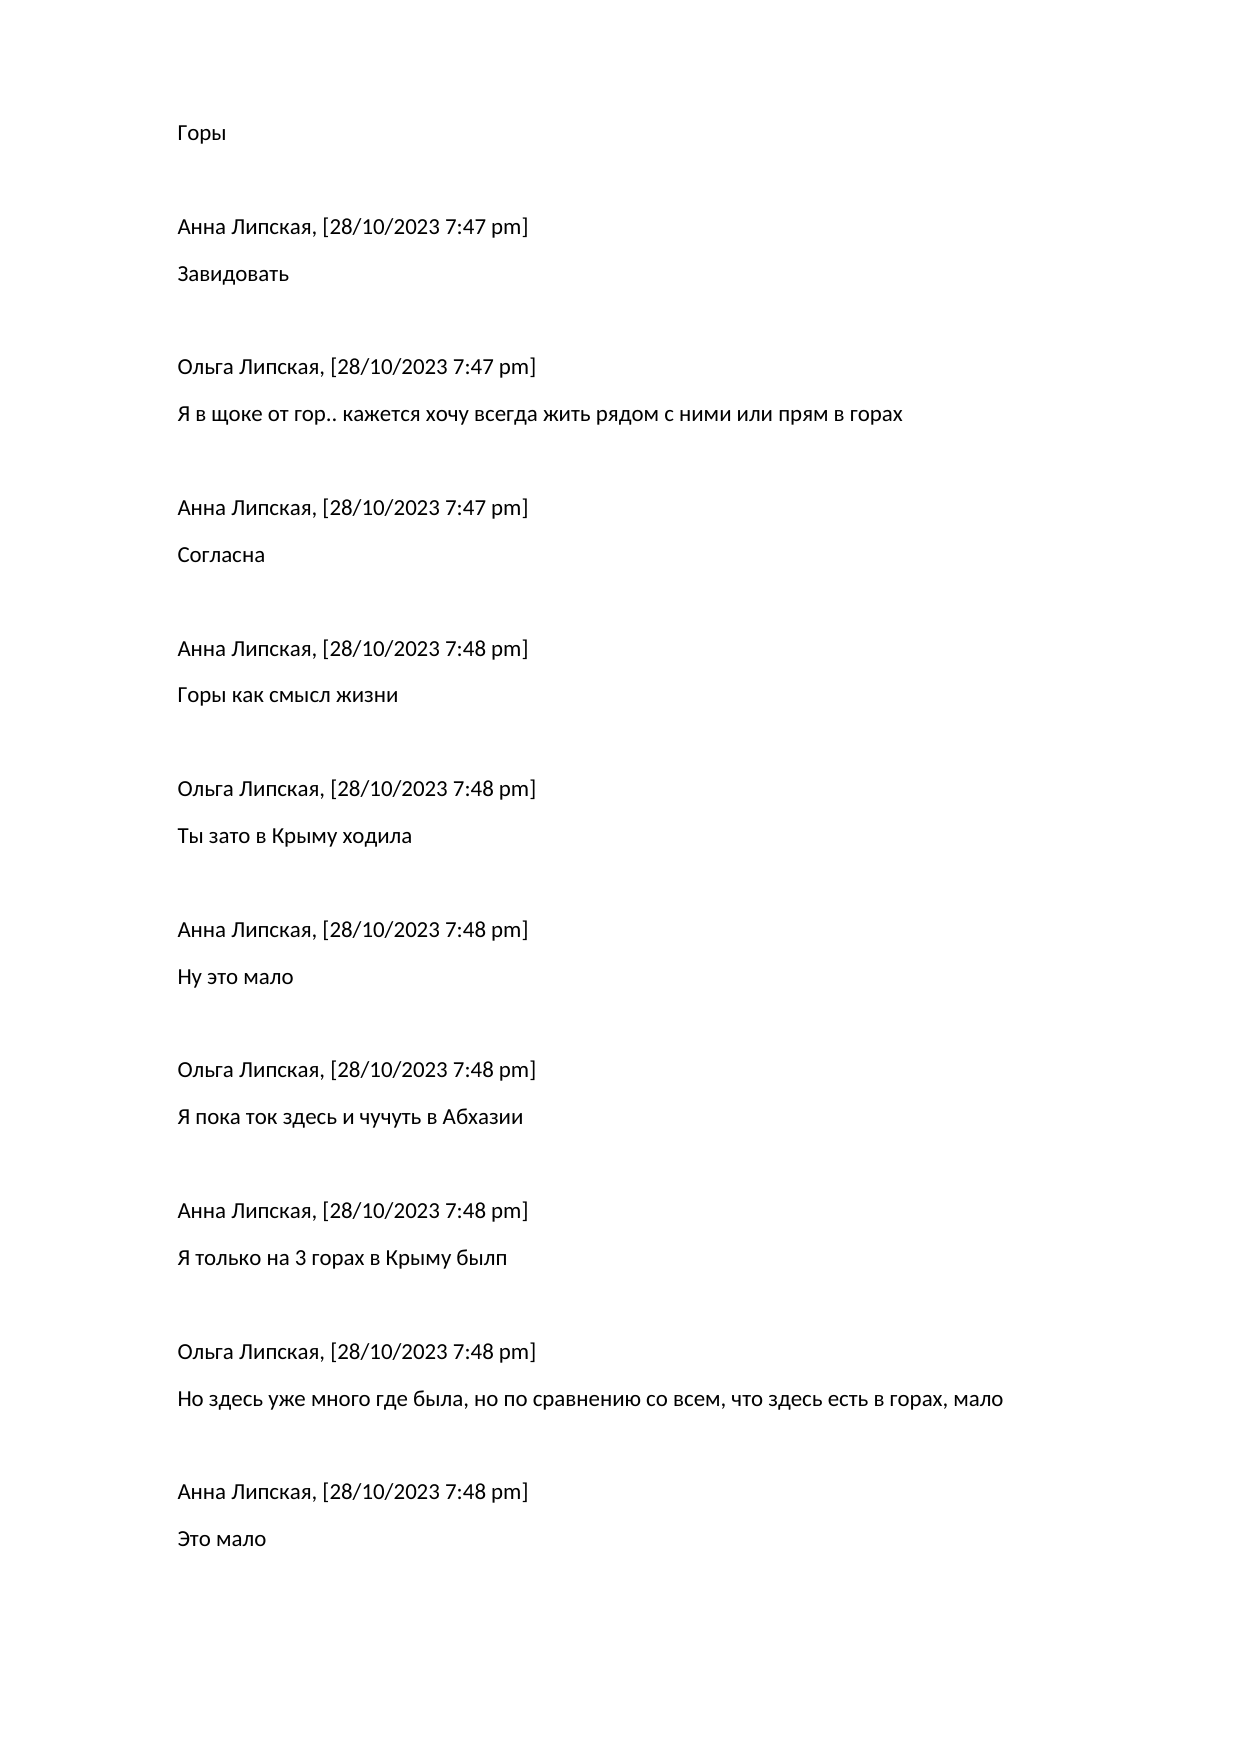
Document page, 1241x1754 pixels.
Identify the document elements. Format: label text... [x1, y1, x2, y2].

text Но здесь уже много где была, но по сравнению со всем, что здесь есть в горах, мало [177, 1384, 1152, 1412]
text Горы как смысл жизни [177, 681, 1152, 709]
text Анна Липская, [28/10/2023 7:48 pm] [177, 1196, 1152, 1224]
text Ольга Липская, [28/10/2023 7:47 pm] [177, 352, 1152, 381]
text Анна Липская, [28/10/2023 7:47 pm] [177, 212, 1152, 240]
text Ольга Липская, [28/10/2023 7:48 pm] [177, 774, 1152, 802]
text Ну это мало [177, 962, 1152, 990]
text Анна Липская, [28/10/2023 7:47 pm] [177, 493, 1152, 521]
text Анна Липская, [28/10/2023 7:48 pm] [177, 1477, 1152, 1506]
text Завидовать [177, 259, 1152, 287]
text Ольга Липская, [28/10/2023 7:48 pm] [177, 1056, 1152, 1084]
text Согласна [177, 540, 1152, 568]
text Горы [177, 118, 1152, 146]
text Я пока ток здесь и чучуть в Абхазии [177, 1102, 1152, 1131]
text Я только на 3 горах в Крыму былп [177, 1243, 1152, 1271]
text Это мало [177, 1524, 1152, 1552]
text Я в щоке от гор.. кажется хочу всегда жить рядом с ними или прям в горах [177, 399, 1152, 427]
text Анна Липская, [28/10/2023 7:48 pm] [177, 634, 1152, 662]
text Анна Липская, [28/10/2023 7:48 pm] [177, 915, 1152, 943]
text Ольга Липская, [28/10/2023 7:48 pm] [177, 1337, 1152, 1365]
text Ты зато в Крыму ходила [177, 821, 1152, 849]
